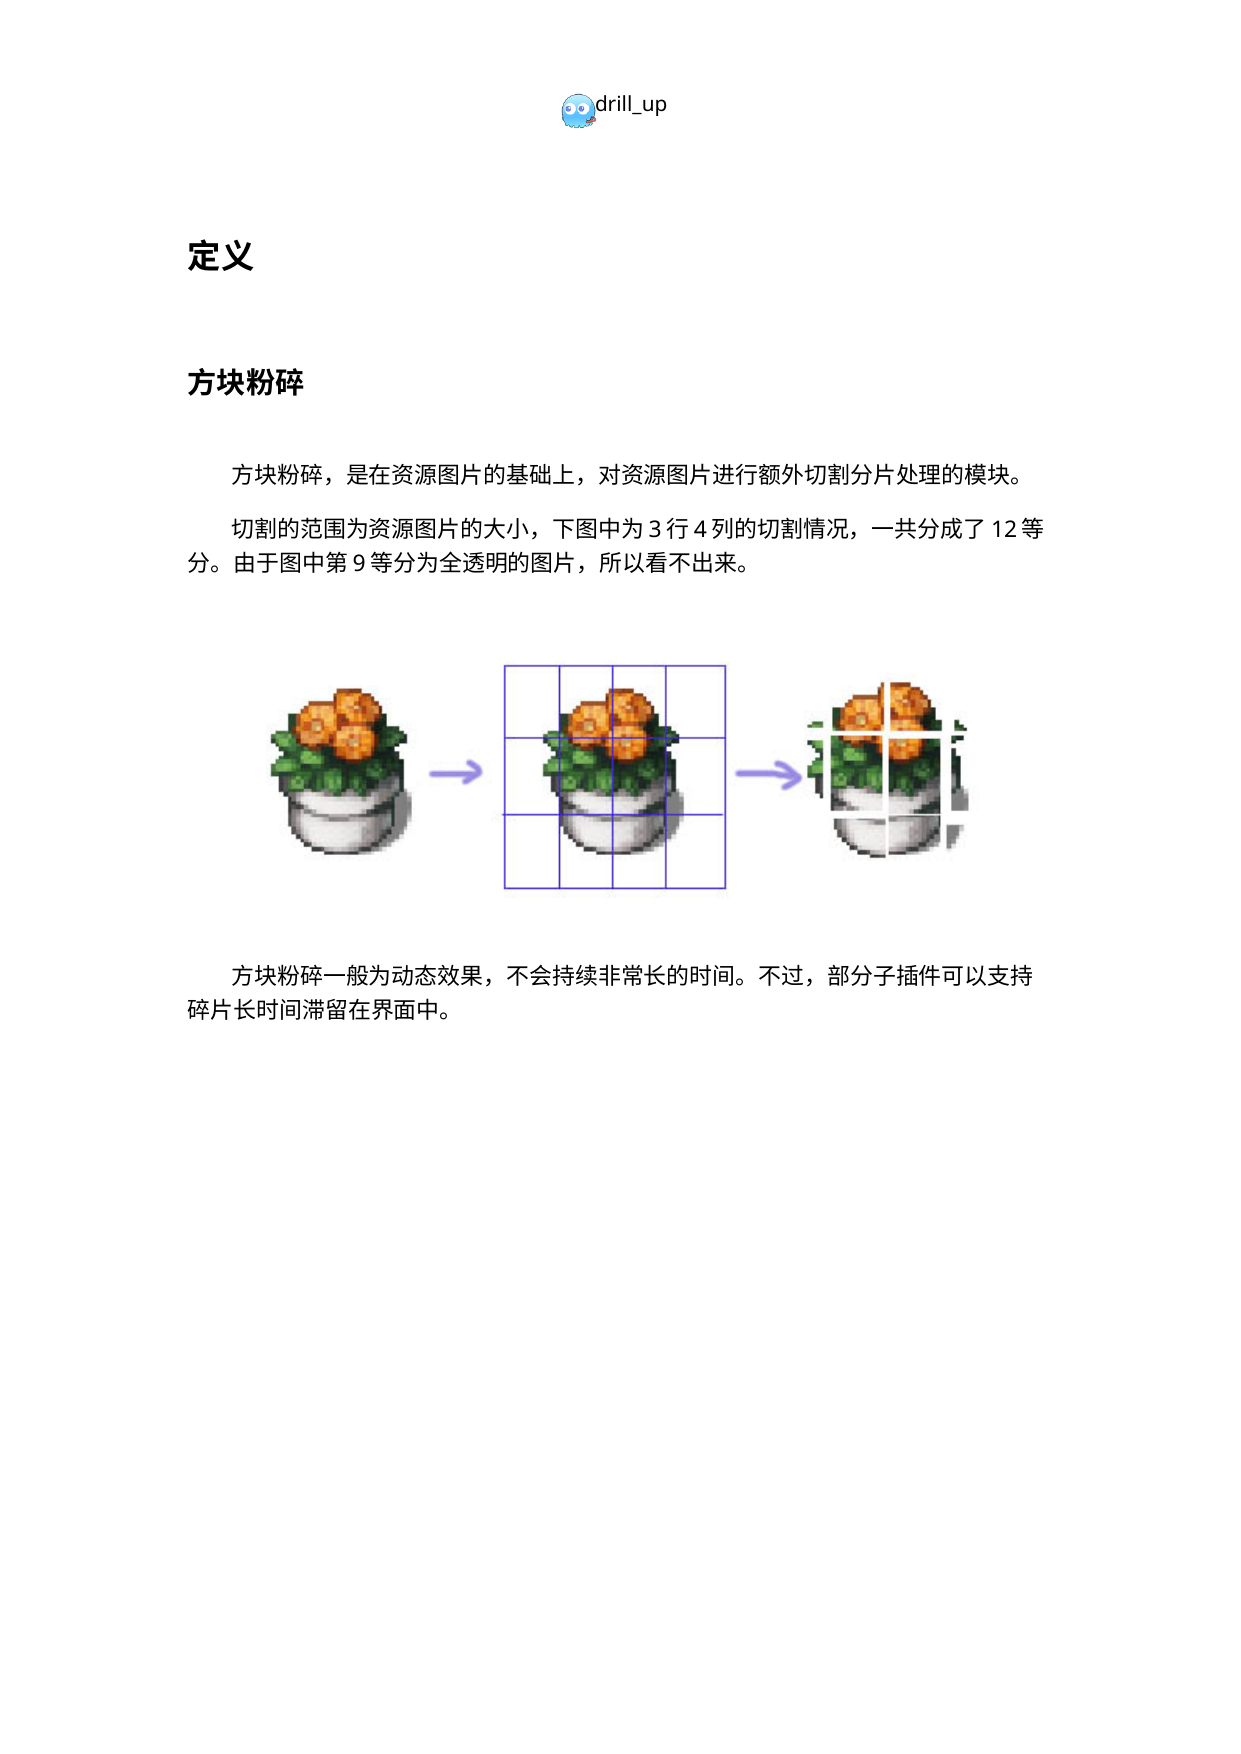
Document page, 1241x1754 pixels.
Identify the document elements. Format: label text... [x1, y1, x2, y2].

subtitle 方块粉碎 [187, 349, 1053, 414]
subtitle 定义 [187, 222, 1053, 287]
picture [204, 598, 1036, 938]
text 方块粉碎一般为动态效果，不会持续非常长的时间。不过，部分子插件可以支持碎片长时间滞留在界面中。 [187, 958, 1053, 1025]
text 切割的范围为资源图片的大小，下图中为3行4列的切割情况，一共分成了12等分。由于图中第9等分为全透明的图片，所以看不出来。 [187, 511, 1053, 578]
text 方块粉碎，是在资源图片的基础上，对资源图片进行额外切割分片处理的模块。 [187, 457, 1053, 490]
picture [556, 88, 597, 130]
